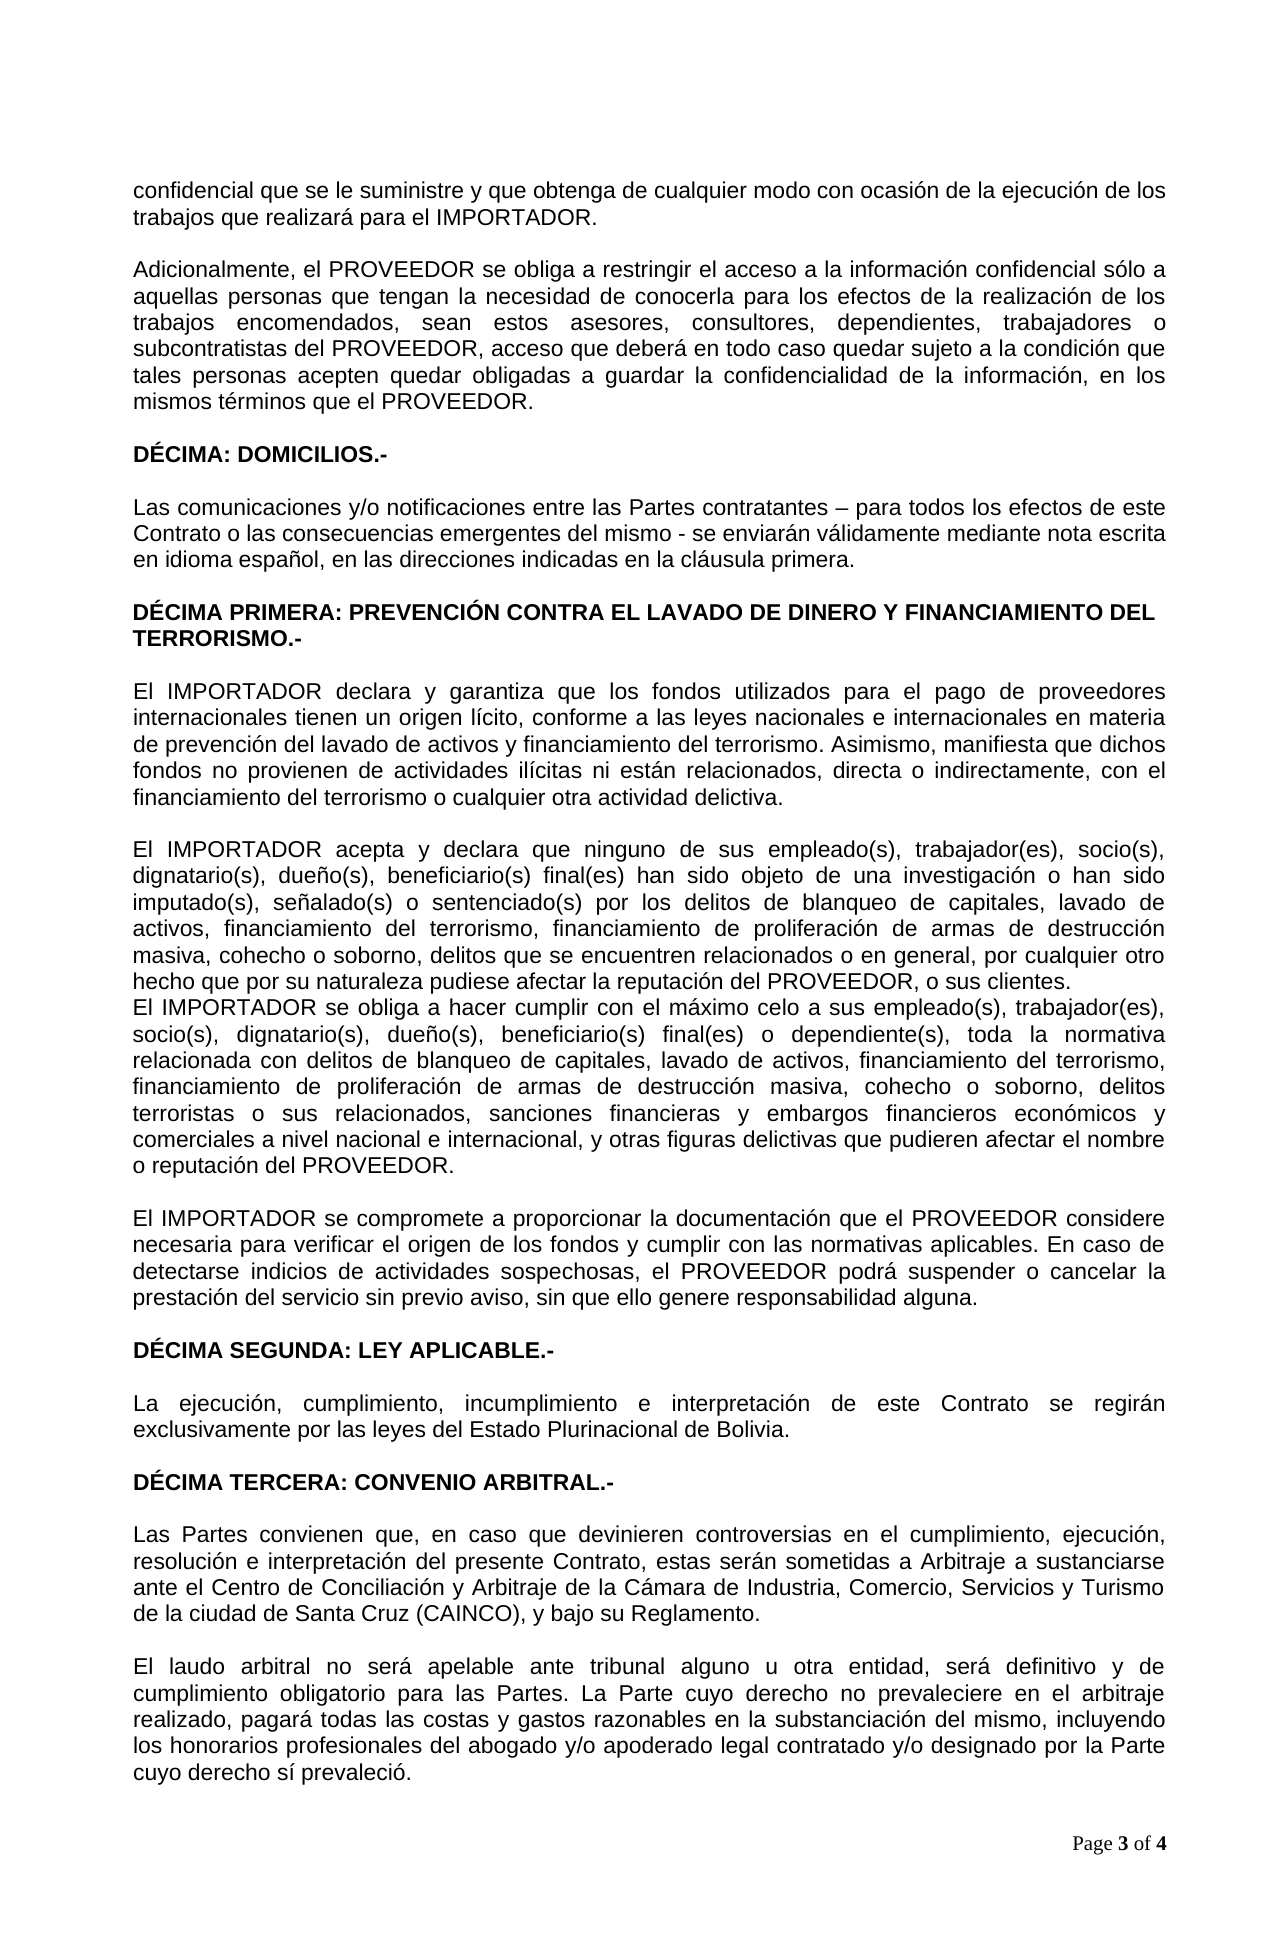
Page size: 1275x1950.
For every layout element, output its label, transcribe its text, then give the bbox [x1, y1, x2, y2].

text El IMPORTADOR acepta y declara que ninguno de sus empleado(s), trabajador(es), socio(s), dignatario(s), dueño(s), beneficiario(s) final(es) han sido objeto de una investigación o han sido imputado(s), señalado(s) o sentenciado(s) por los delitos de blanqueo de capitales, lavado de activos, financiamiento del terrorismo, financiamiento de proliferación de armas de destrucción masiva, cohecho o soborno, delitos que se encuentren relacionados o en general, por cualquier otro hecho que por su naturaleza pudiese afectar la reputación del PROVEEDOR, o sus clientes. [132, 836, 1166, 994]
text Las comunicaciones y/o notificaciones entre las Partes contratantes – para todos los efectos de este Contrato o las consecuencias emergentes del mismo - se enviarán válidamente mediante nota escrita en idioma español, en las direcciones indicadas en la cláusula primera. [133, 493, 1166, 573]
text El laudo arbitral no será apelable ante tribunal alguno u otra entidad, será definitivo y de cumplimiento obligatorio para las Partes. La Parte cuyo derecho no prevaleciere en el arbitraje realizado, pagará todas las costas y gastos razonables en la substanciación del mismo, incluyendo los honorarios profesionales del abogado y/o apoderado legal contratado y/o designado por la Parte cuyo derecho sí prevaleció. [133, 1653, 1166, 1785]
text Las Partes convienen que, en caso que devinieren controversias en el cumplimiento, ejecución, resolución e interpretación del presente Contrato, estas serán sometidas a Arbitraje a sustanciarse ante el Centro de Conciliación y Arbitraje de la Cámara de Industria, Comercio, Servicios y Turismo de la ciudad de Santa Cruz (CAINCO), y bajo su Reglamento. [133, 1521, 1166, 1627]
text DÉCIMA TERCERA: CONVENIO ARBITRAL.- [133, 1469, 1166, 1495]
text El IMPORTADOR se compromete a proporcionar la documentación que el PROVEEDOR considere necesaria para verificar el origen de los fondos y cumplir con las normativas aplicables. En caso de detectarse indicios de actividades sospechosas, el PROVEEDOR podrá suspender o cancelar la prestación del servicio sin previo aviso, sin que ello genere responsabilidad alguna. [132, 1205, 1166, 1311]
subtitle DÉCIMA PRIMERA: PREVENCIÓN CONTRA EL LAVADO DE DINERO Y FINANCIAMIENTO DEL TERRORISMO.- [132, 599, 1166, 652]
text La ejecución, cumplimiento, incumplimiento e interpretación de este Contrato se regirán exclusivamente por las leyes del Estado Plurinacional de Bolivia. [133, 1389, 1166, 1442]
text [133, 177, 1166, 230]
text El IMPORTADOR declara y garantiza que los fondos utilizados para el pago de proveedores internacionales tienen un origen lícito, conforme a las leyes nacionales e internacionales en materia de prevención del lavado de activos y financiamiento del terrorismo. Asimismo, manifiesta que dichos fondos no provienen de actividades ilícitas ni están relacionados, directa o indirectamente, con el financiamiento del terrorismo o cualquier otra actividad delictiva. [133, 678, 1166, 810]
text DÉCIMA: DOMICILIOS.- [133, 441, 1166, 467]
text El IMPORTADOR se obliga a hacer cumplir con el máximo celo a sus empleado(s), trabajador(es), socio(s), dignatario(s), dueño(s), beneficiario(s) final(es) o dependiente(s), toda la normativa relacionada con delitos de blanqueo de capitales, lavado de activos, financiamiento del terrorismo, financiamiento de proliferación de armas de destrucción masiva, cohecho o soborno, delitos terroristas o sus relacionados, sanciones financieras y embargos financieros económicos y comerciales a nivel nacional e internacional, y otras figuras delictivas que pudieren afectar el nombre o reputación del PROVEEDOR. [132, 994, 1166, 1179]
text Adicionalmente, el PROVEEDOR se obliga a restringir el acceso a la información confidencial sólo a aquellas personas que tengan la necesidad de conocerla para los efectos de la realización de los trabajos encomendados, sean estos asesores, consultores, dependientes, trabajadores o subcontratistas del PROVEEDOR, acceso que deberá en todo caso quedar sujeto a la condición que tales personas acepten quedar obligadas a guardar la confidencialidad de la información, en los mismos términos que el PROVEEDOR. [133, 256, 1166, 414]
text DÉCIMA SEGUNDA: LEY APLICABLE.- [133, 1337, 1166, 1363]
